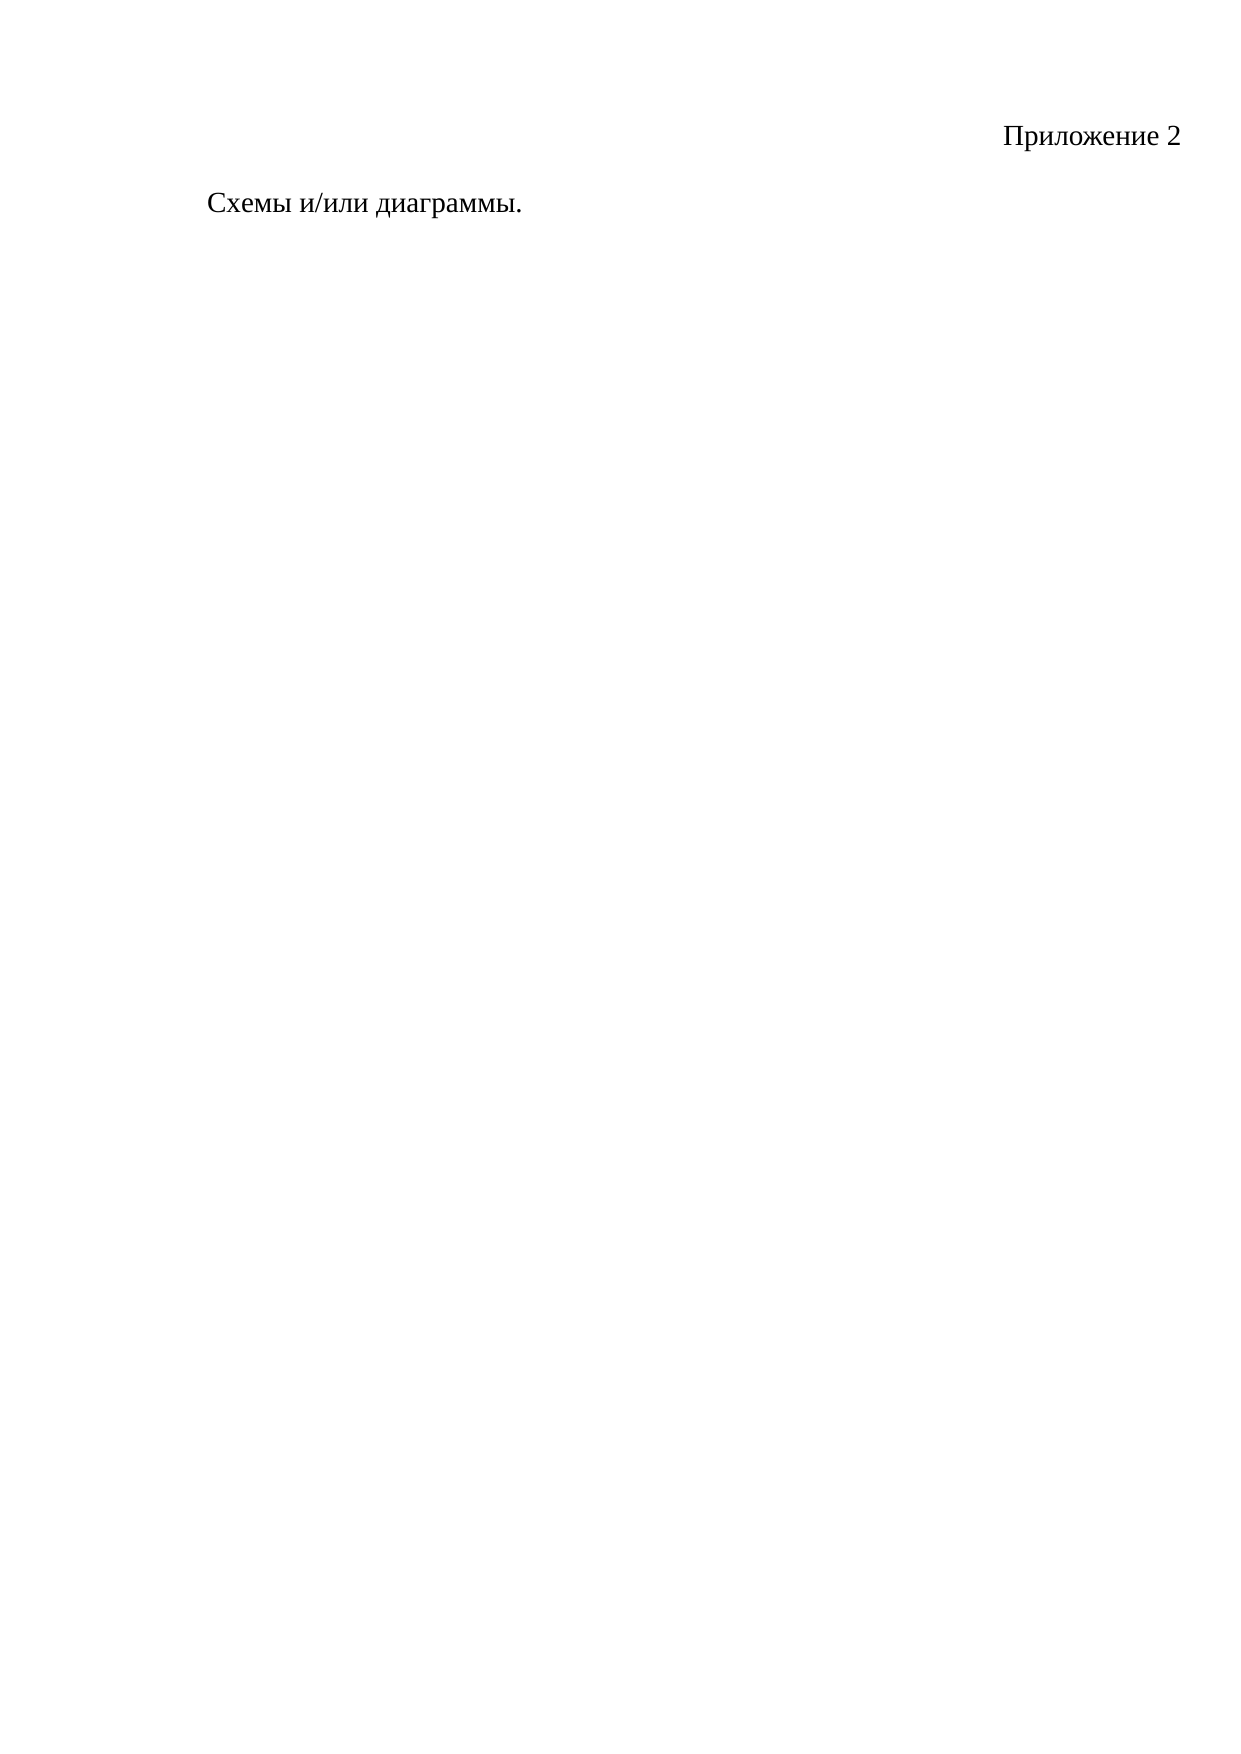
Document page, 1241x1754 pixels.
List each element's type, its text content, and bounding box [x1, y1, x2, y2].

text Схемы и/или диаграммы. [177, 185, 1181, 219]
subtitle Приложение 2 [177, 118, 1181, 152]
